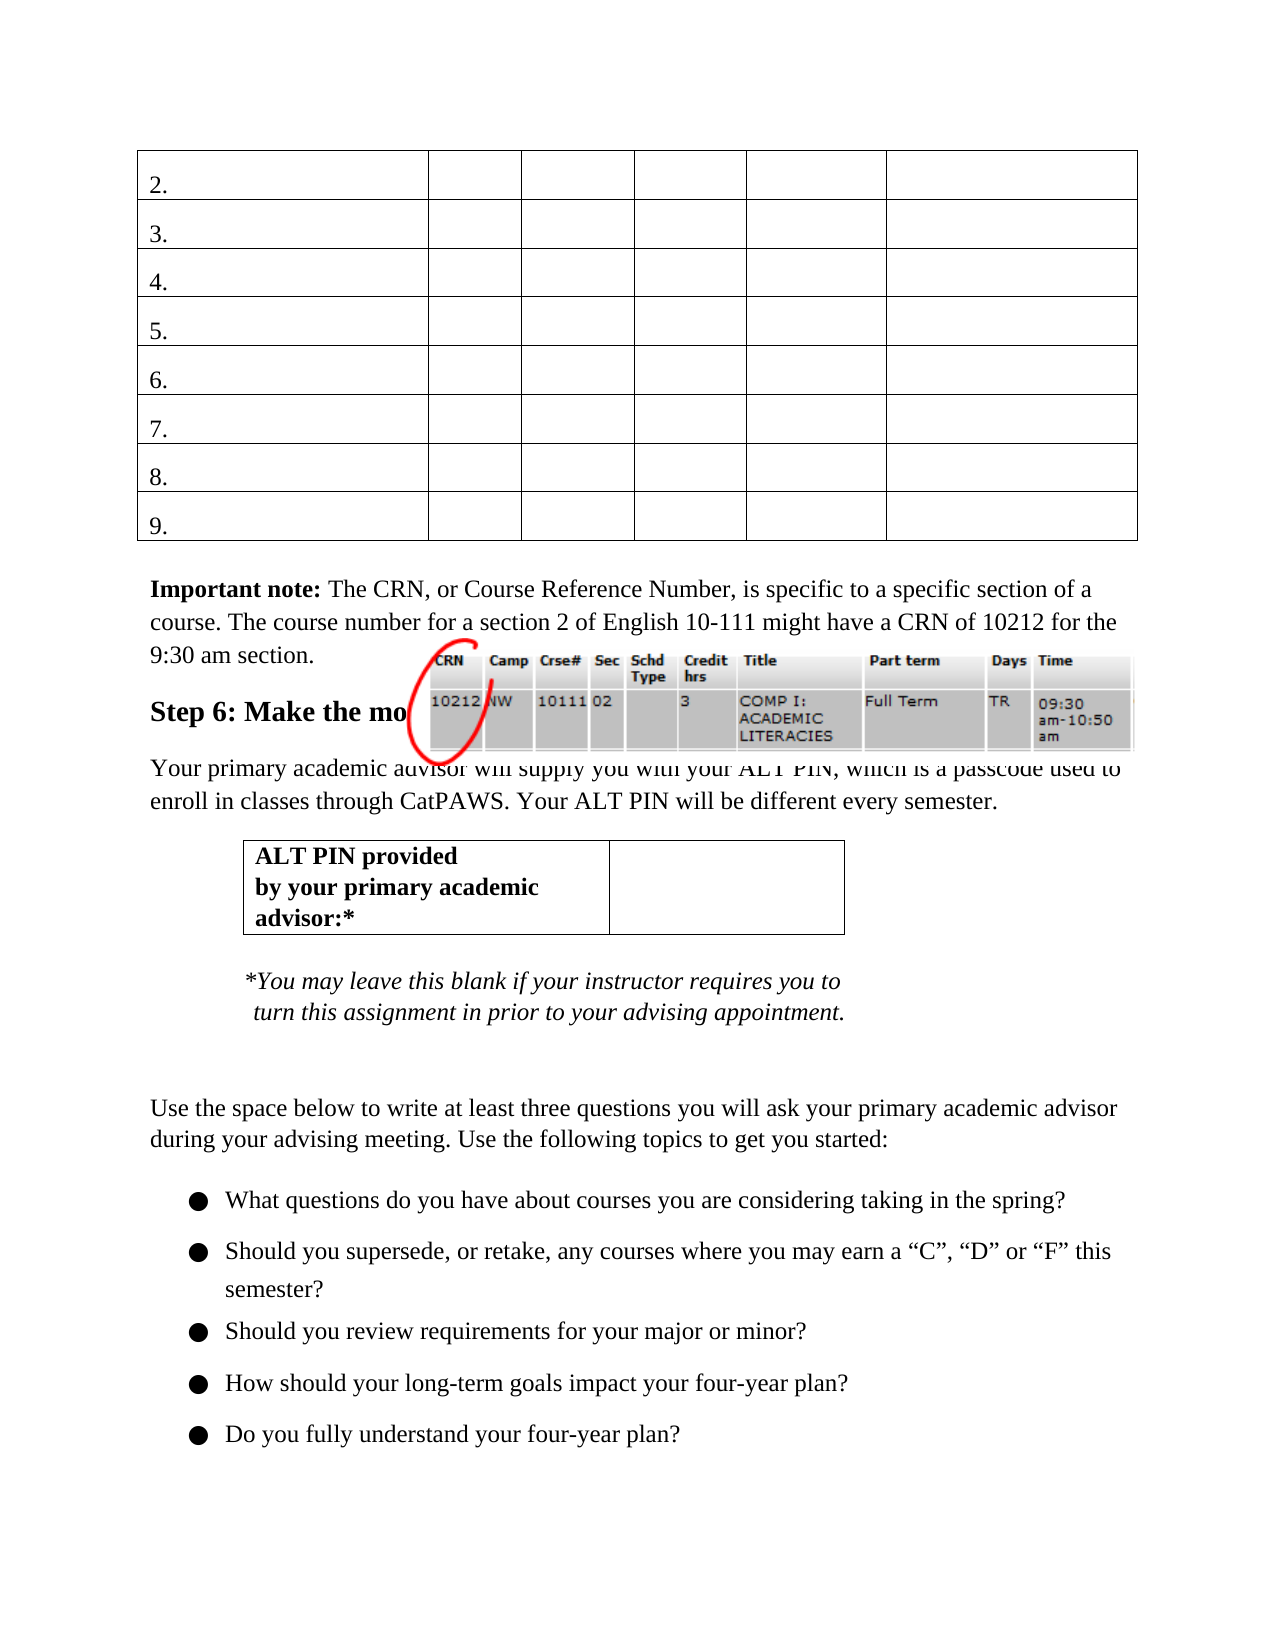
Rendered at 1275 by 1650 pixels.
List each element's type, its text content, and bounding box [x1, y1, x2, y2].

table_cell [429, 249, 521, 296]
table_cell [635, 346, 746, 394]
table_cell [747, 492, 886, 540]
table_cell [887, 346, 1137, 394]
table_cell [887, 492, 1137, 540]
list What questions do you have about courses you are considering taking in the spring? [187, 1171, 1125, 1223]
table_cell [887, 297, 1137, 345]
text turn this assignment in prior to your advising appointment. [253, 997, 1125, 1026]
text Step 6: Make the most of your meeting with your primary academic advisor [150, 694, 406, 727]
table_cell [747, 444, 886, 491]
table_cell [747, 200, 886, 247]
table_cell [522, 444, 634, 491]
table_cell [429, 492, 521, 540]
table_cell [522, 395, 634, 442]
table_cell [429, 297, 521, 345]
text Important note: The CRN, or Course Reference Number, is specific to a specific section of a course. The course number for a section 2 of English 10-111 might have a CRN of 10212 for the 9:30 am section. [150, 574, 1125, 669]
table_cell [138, 492, 428, 540]
table_cell [522, 249, 634, 296]
table_cell [522, 200, 634, 247]
table_cell [138, 200, 428, 247]
table_cell [635, 200, 746, 247]
table_cell [429, 200, 521, 247]
table_cell [747, 395, 886, 442]
table_cell [747, 249, 886, 296]
table_cell [522, 297, 634, 345]
text Use the space below to write at least three questions you will ask your primary academic advisor during your advising meeting. Use the following topics to get you started: [150, 1093, 1125, 1152]
table_cell [635, 151, 746, 199]
picture [406, 638, 1135, 766]
table_cell [429, 151, 521, 199]
table_cell [138, 444, 428, 491]
table_cell [887, 200, 1137, 247]
table_cell [747, 297, 886, 345]
list How should your long-term goals impact your four-year plan? [187, 1354, 1125, 1405]
table_cell [747, 151, 886, 199]
list Do you fully understand your four-year plan? [187, 1405, 1125, 1456]
table_cell [522, 492, 634, 540]
table_cell [138, 297, 428, 345]
table_cell [138, 346, 428, 394]
table_cell [522, 346, 634, 394]
table_cell [522, 151, 634, 199]
table_cell [635, 492, 746, 540]
table_cell [138, 395, 428, 442]
table_cell [635, 444, 746, 491]
table_cell [635, 395, 746, 442]
table_header [610, 841, 844, 934]
list Should you supersede, or retake, any courses where you may earn a “C”, “D” or “F” this semester? [187, 1223, 1125, 1303]
table_cell [887, 249, 1137, 296]
table_cell [429, 346, 521, 394]
table_cell [887, 151, 1137, 199]
table_cell [429, 444, 521, 491]
table_cell [635, 297, 746, 345]
table_cell [635, 249, 746, 296]
table_cell [429, 395, 521, 442]
table_header ALT PIN provided by your primary academic advisor:* [244, 841, 609, 934]
list Should you review requirements for your major or minor? [187, 1303, 1125, 1354]
table_cell [887, 444, 1137, 491]
text Your primary academic advisor will supply you with your ALT PIN, which is a passcode used to enroll in classes through CatPAWS. Your ALT PIN will be different every semester. [150, 753, 1125, 815]
table_cell [138, 151, 428, 199]
table_cell [747, 346, 886, 394]
table_cell [887, 395, 1137, 442]
text *You may leave this blank if your instructor requires you to [244, 966, 1125, 995]
table_cell [138, 249, 428, 296]
